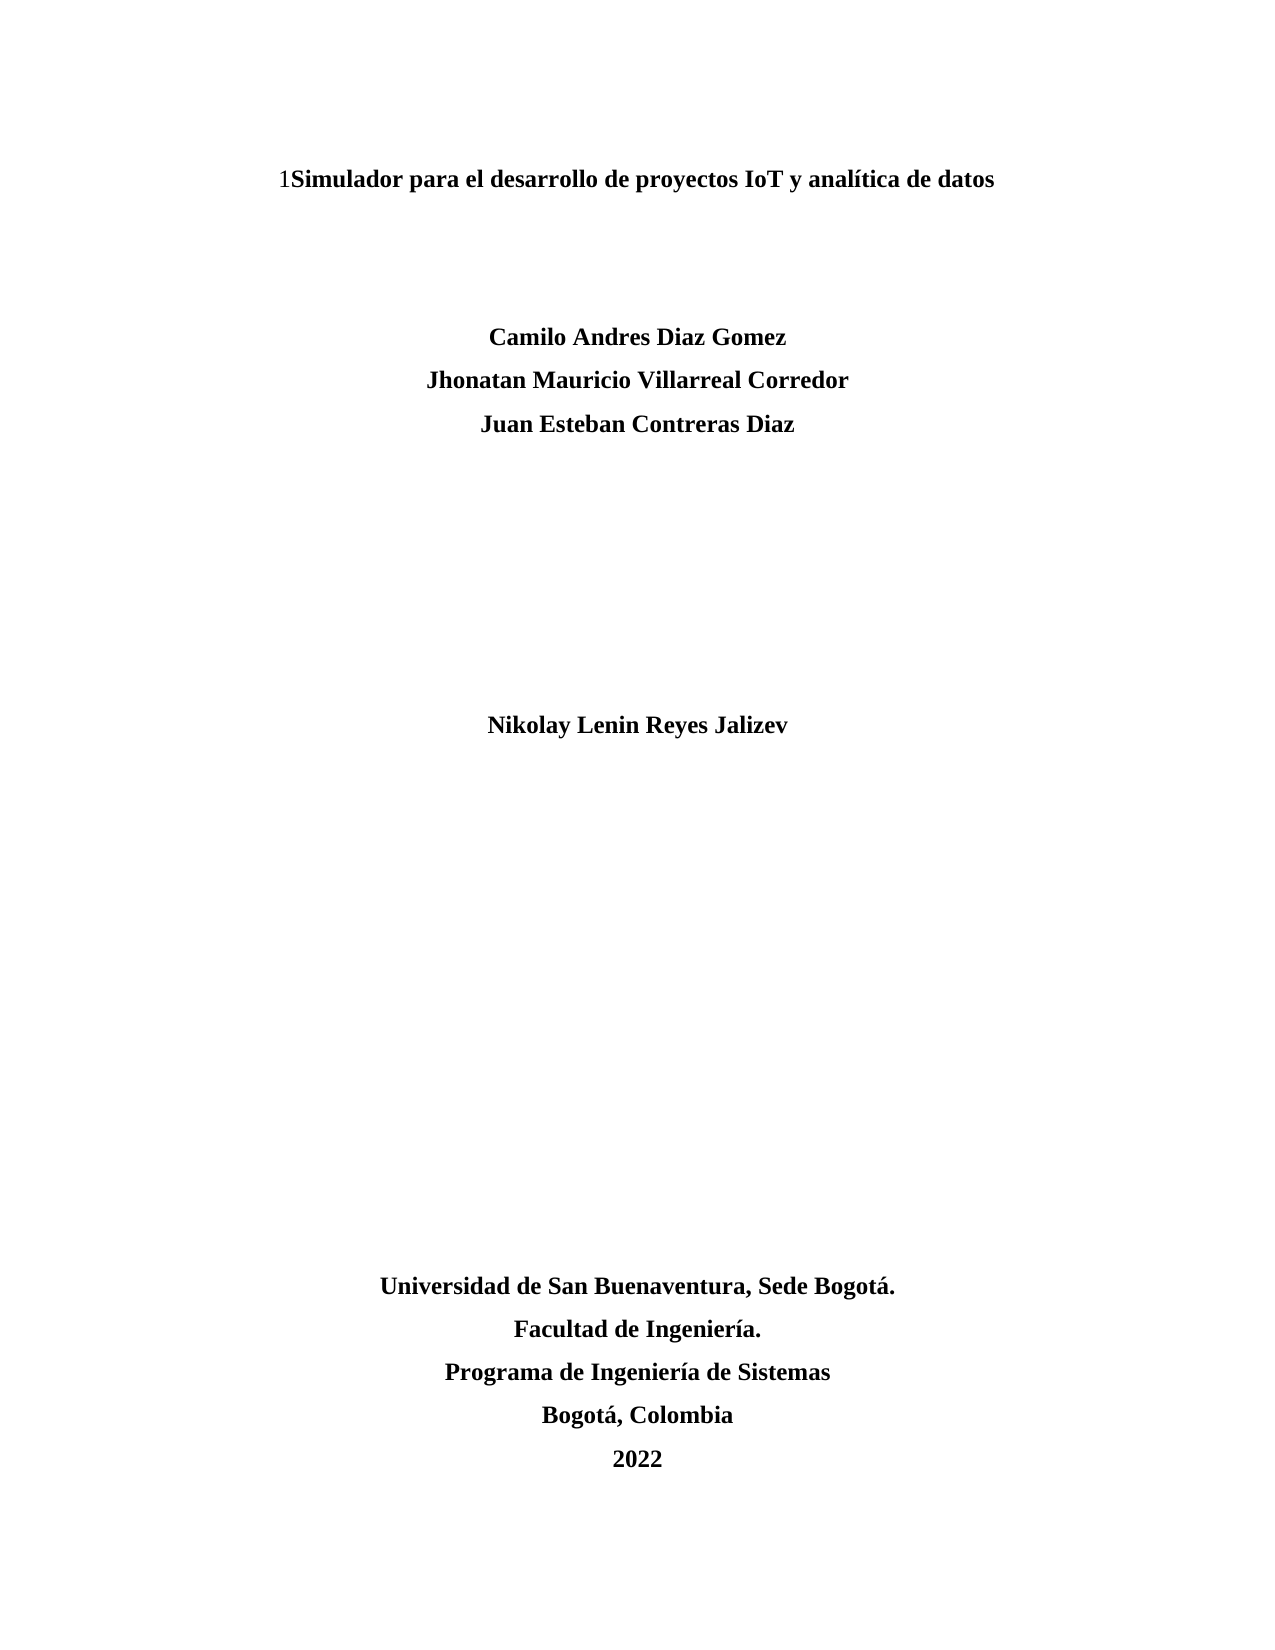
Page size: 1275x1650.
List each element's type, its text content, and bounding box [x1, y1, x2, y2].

text Juan Esteban Contreras Diaz [150, 409, 1125, 437]
text Simulador para el desarrollo de proyectos IoT y analítica de datos [150, 164, 1125, 193]
text Programa de Ingeniería de Sistemas [150, 1357, 1125, 1386]
text Nikolay Lenin Reyes Jalizev [150, 711, 1125, 739]
text Bogotá, Colombia [150, 1401, 1125, 1429]
text Camilo Andres Diaz Gomez [150, 322, 1125, 351]
text Universidad de San Buenaventura, Sede Bogotá. [150, 1271, 1125, 1300]
text 2022 [150, 1444, 1125, 1472]
text Jhonatan Mauricio Villarreal Corredor [150, 366, 1125, 394]
text Facultad de Ingeniería. [150, 1314, 1125, 1343]
